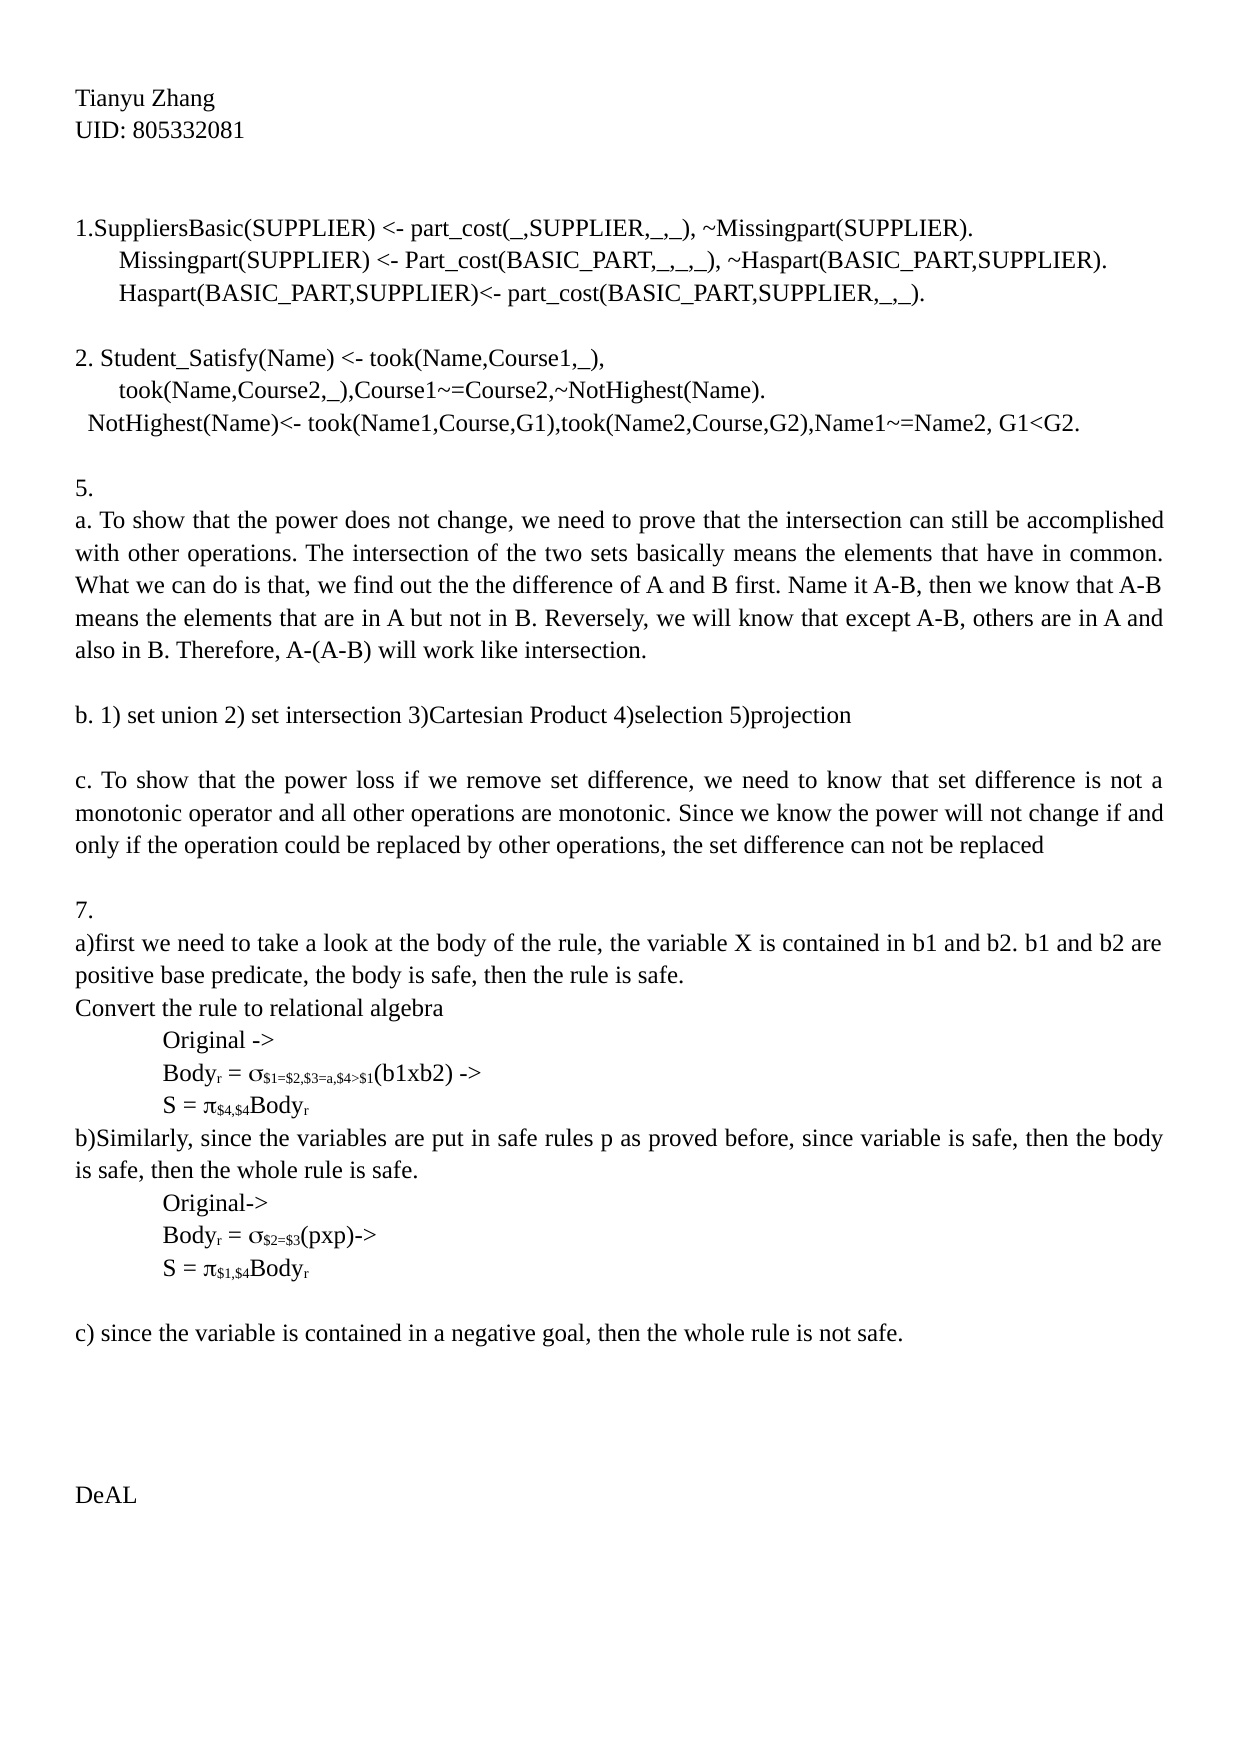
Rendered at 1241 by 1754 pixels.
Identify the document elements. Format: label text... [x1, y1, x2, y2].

text a)first we need to take a look at the body of the rule, the variable X is contained in b1 and b2. b1 and b2 are positive base predicate, the body is safe, then the rule is safe. [75, 926, 1165, 991]
text c. To show that the power loss if we remove set difference, we need to know that set difference is not a monotonic operator and all other operations are monotonic. Since we know the power will not change if and only if the operation could be replaced by other operations, the set difference can not be replaced [75, 763, 1165, 861]
text Original-> [75, 1186, 1165, 1218]
text Bodyr = $2=$3(pxp)-> [75, 1218, 1165, 1251]
text Convert the rule to relational algebra [75, 991, 1165, 1023]
text 2. Student_Satisfy(Name) <- took(Name,Course1,_), [75, 341, 1165, 373]
text b)Similarly, since the variables are put in safe rules p as proved before, since variable is safe, then the body is safe, then the whole rule is safe. [75, 1121, 1165, 1186]
text UID: 805332081 [75, 113, 1165, 146]
text S = $1,$4Bodyr [75, 1251, 1165, 1283]
text NotHighest(Name)<- took(Name1,Course,G1),took(Name2,Course,G2),Name1~=Name2, G1<G2. [75, 406, 1165, 438]
text DeAL [75, 1478, 1165, 1511]
text 5. [75, 471, 1165, 503]
text Missingpart(SUPPLIER) <- Part_cost(BASIC_PART,_,_,_), ~Haspart(BASIC_PART,SUPPLIER). [75, 243, 1165, 276]
text c) since the variable is contained in a negative goal, then the whole rule is not safe. [75, 1316, 1165, 1348]
text 1.SuppliersBasic(SUPPLIER) <- part_cost(_,SUPPLIER,_,_), ~Missingpart(SUPPLIER). [75, 211, 1165, 243]
text Bodyr = $1=$2,$3=a,$4>$1(b1xb2) -> [75, 1056, 1165, 1088]
text Haspart(BASIC_PART,SUPPLIER)<- part_cost(BASIC_PART,SUPPLIER,_,_). [75, 276, 1165, 308]
text S = $4,$4Bodyr [75, 1088, 1165, 1121]
text a. To show that the power does not change, we need to prove that the intersection can still be accomplished with other operations. The intersection of the two sets basically means the elements that have in common. What we can do is that, we find out the the difference of A and B first. Name it A-B, then we know that A-B means the elements that are in A but not in B. Reversely, we will know that except A-B, others are in A and also in B. Therefore, A-(A-B) will work like intersection. [75, 503, 1165, 666]
text 7. [75, 893, 1165, 926]
text Tianyu Zhang [75, 81, 1165, 113]
text b. 1) set union 2) set intersection 3)Cartesian Product 4)selection 5)projection [75, 698, 1165, 731]
text took(Name,Course2,_),Course1~=Course2,~NotHighest(Name). [75, 373, 1165, 406]
text Original -> [75, 1023, 1165, 1056]
